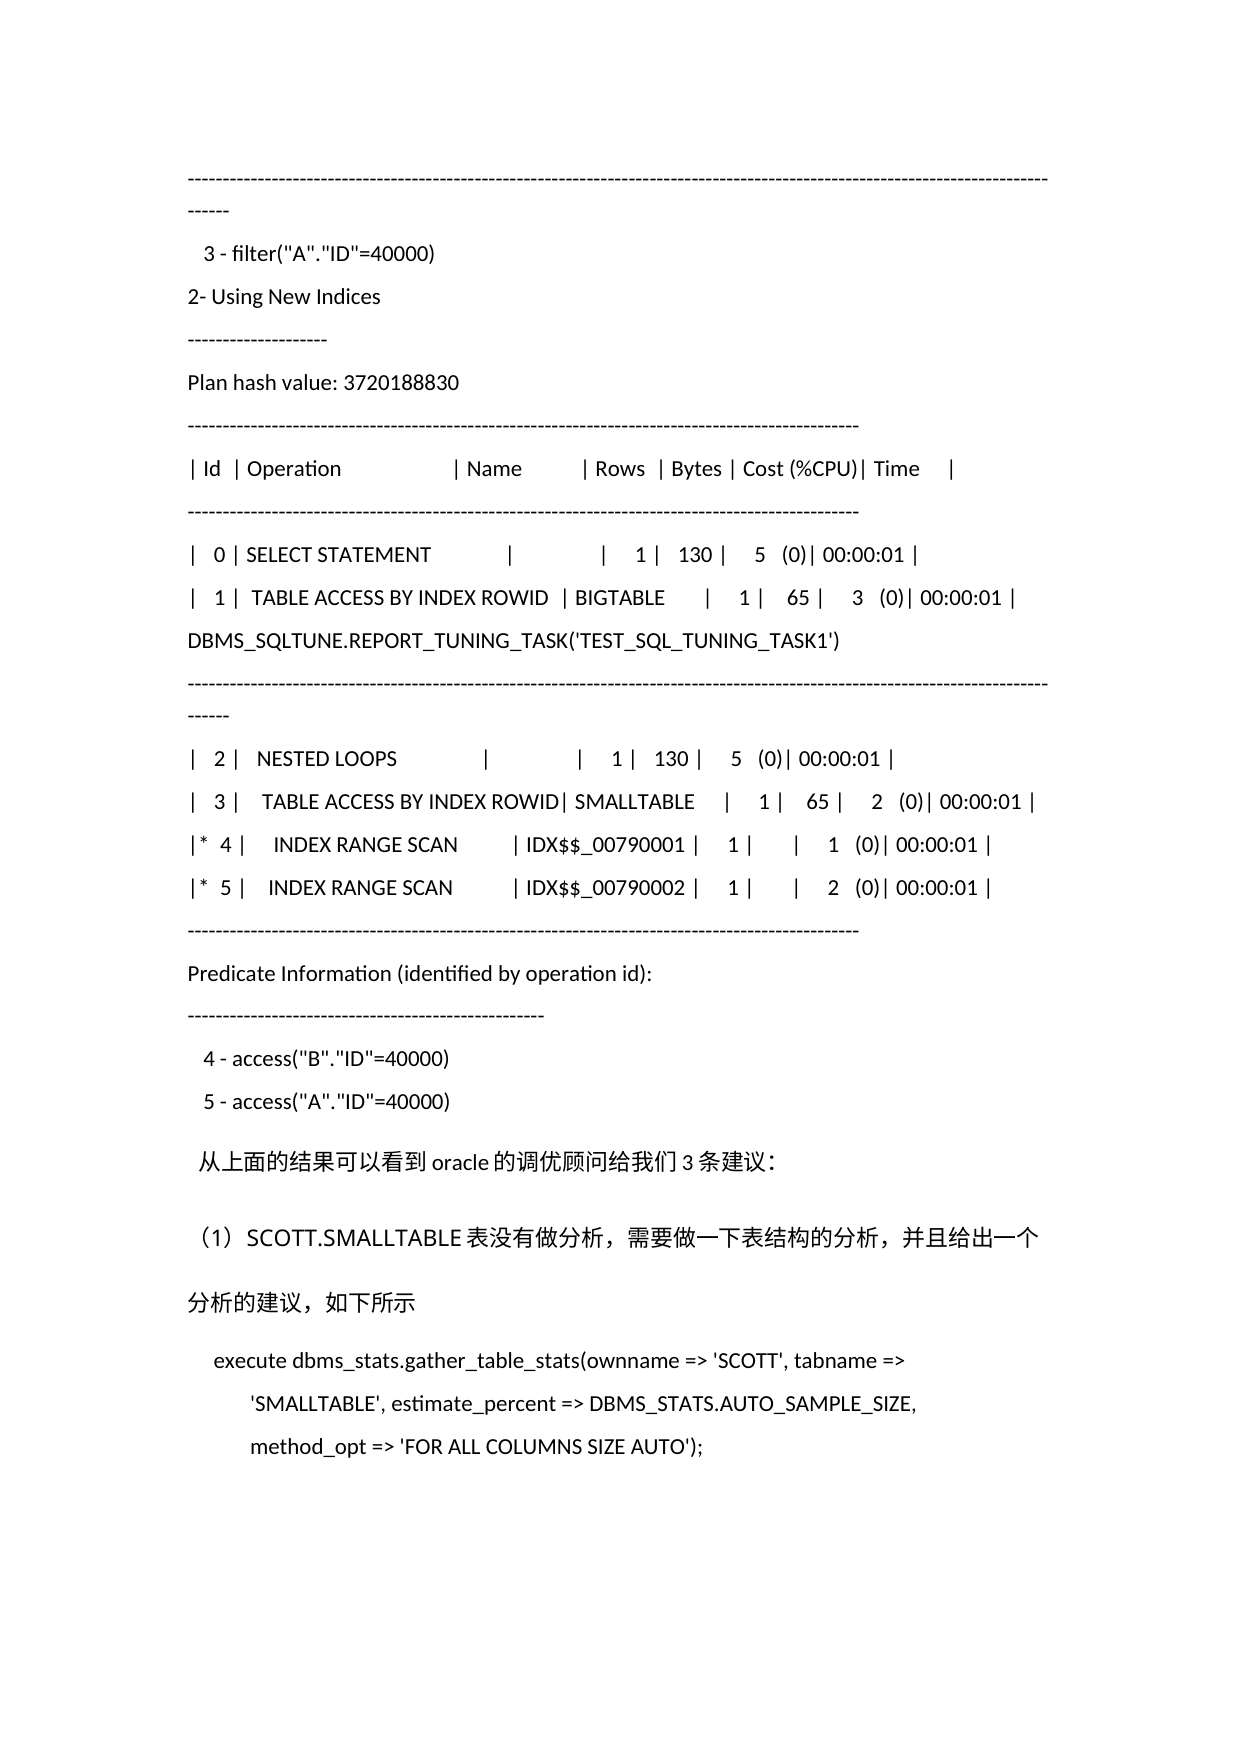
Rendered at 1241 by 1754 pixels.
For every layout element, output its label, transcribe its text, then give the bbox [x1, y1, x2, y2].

text | Id | Operation | Name | Rows | Bytes | Cost (%CPU)| Time | [187, 452, 1053, 484]
text --------------------------------------------------- [187, 999, 1053, 1032]
text -------------------- [187, 323, 1053, 356]
text | 3 | TABLE ACCESS BY INDEX ROWID| SMALLTABLE | 1 | 65 | 2 (0)| 00:00:01 | [187, 785, 1053, 817]
text |* 4 | INDEX RANGE SCAN | IDX$$_00790001 | 1 | | 1 (0)| 00:00:01 | [187, 828, 1053, 860]
text 2- Using New Indices [187, 280, 1053, 313]
text Plan hash value: 3720188830 [187, 366, 1053, 399]
text | 2 | NESTED LOOPS | | 1 | 130 | 5 (0)| 00:00:01 | [187, 742, 1053, 774]
text 'SMALLTABLE', estimate_percent => DBMS_STATS.AUTO_SAMPLE_SIZE, [187, 1387, 1053, 1419]
text ------------------------------------------------------------------------------------------------ [187, 495, 1053, 527]
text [187, 1344, 1053, 1377]
text --------------------------------------------------------------------------------------------------------------------------------- [187, 162, 1053, 227]
text ------------------------------------------------------------------------------------------------ [187, 914, 1053, 946]
text 从上面的结果可以看到oracle的调优顾问给我们3条建议： [187, 1128, 1053, 1193]
text --------------------------------------------------------------------------------------------------------------------------------- [187, 667, 1053, 732]
text 4 - access("B"."ID"=40000) [187, 1042, 1053, 1075]
text （1）SCOTT.SMALLTABLE表没有做分析，需要做一下表结构的分析，并且给出一个分析的建议，如下所示 [187, 1204, 1053, 1334]
text ------------------------------------------------------------------------------------------------ [187, 409, 1053, 442]
text Predicate Information (identified by operation id): [187, 957, 1053, 989]
text | 1 | TABLE ACCESS BY INDEX ROWID | BIGTABLE | 1 | 65 | 3 (0)| 00:00:01 | [187, 581, 1053, 613]
text 5 - access("A"."ID"=40000) [187, 1085, 1053, 1118]
text 3 - filter("A"."ID"=40000) [187, 237, 1053, 270]
text DBMS_SQLTUNE.REPORT_TUNING_TASK('TEST_SQL_TUNING_TASK1') [187, 624, 1053, 656]
text | 0 | SELECT STATEMENT | | 1 | 130 | 5 (0)| 00:00:01 | [187, 538, 1053, 570]
text |* 5 | INDEX RANGE SCAN | IDX$$_00790002 | 1 | | 2 (0)| 00:00:01 | [187, 871, 1053, 903]
text method_opt => 'FOR ALL COLUMNS SIZE AUTO'); [187, 1430, 1053, 1462]
